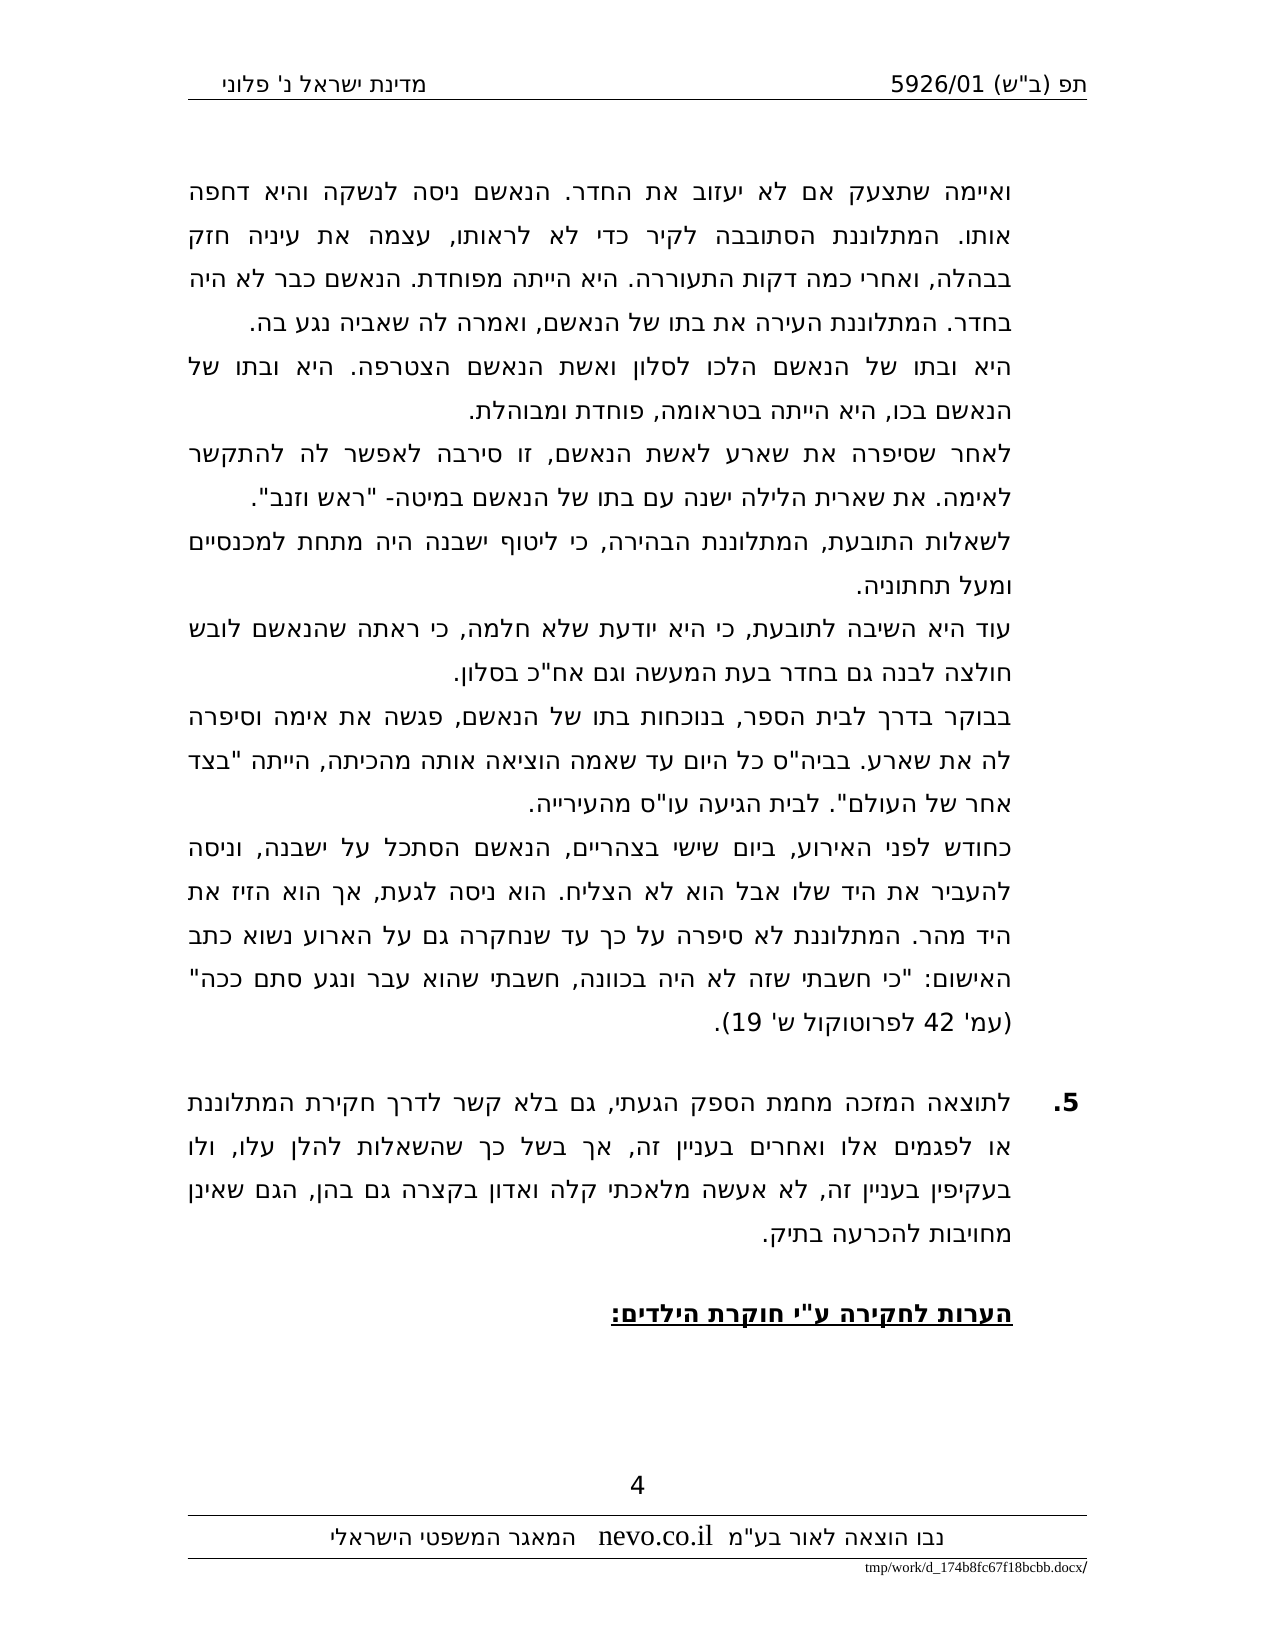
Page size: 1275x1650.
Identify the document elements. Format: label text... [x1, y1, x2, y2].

text הערות לחקירה ע"י חוקרת הילדים: [187, 1299, 1087, 1328]
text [187, 177, 1012, 338]
text בבוקר בדרך לבית הספר, בנוכחות בתו של הנאשם, פגשה את אימה וסיפרה לה את שארע. בביה"ס כל היום עד שאמה הוציאה אותה מהכיתה, הייתה "בצד אחר של העולם". לבית הגיעה עו"ס מהעירייה.נ [187, 702, 1012, 819]
text לאחר שסיפרה את שארע לאשת הנאשם, זו סירבה לאפשר לה להתקשר לאימה. את שארית הלילה ישנה עם בתו של הנאשם במיטה- "ראש וזנב".נ [187, 440, 1012, 513]
text עוד היא השיבה לתובעת, כי היא יודעת שלא חלמה, כי ראתה שהנאשם לובש חולצה לבנה גם בחדר בעת המעשה וגם אח"כ בסלון.ו [187, 615, 1012, 688]
text היא ובתו של הנאשם הלכו לסלון ואשת הנאשם הצטרפה. היא ובתו של הנאשם בכו, היא הייתה בטראומה, פוחדת ומבוהלת. [187, 352, 1012, 425]
text 5. לתוצאה המזכה מחמת הספק הגעתי, גם בלא קשר לדרך חקירת המתלוננת או לפגמים אלו ואחרים בעניין זה, אך בשל כך שהשאלות להלן עלו, ולו בעקיפין בעניין זה, לא אעשה מלאכתי קלה ואדון בקצרה גם בהן, הגם שאינן מחויבות להכרעה בתיק.ב [187, 1088, 1087, 1249]
text לשאלות התובעת, המתלוננת הבהירה, כי ליטוף ישבנה היה מתחת למכנסיים ומעל תחתוניה.ב [187, 527, 1012, 600]
text כחודש לפני האירוע, ביום שישי בצהריים, הנאשם הסתכל על ישבנה, וניסה להעביר את היד שלו אבל הוא לא הצליח. הוא ניסה לגעת, אך הוא הזיז את היד מהר. המתלוננת לא סיפרה על כך עד שנחקרה גם על הארוע נשוא כתב האישום: "כי חשבתי שזה לא היה בכוונה, חשבתי שהוא עבר ונגע סתם ככה" (עמ' 42 לפרוטוקול ש' 19). [187, 833, 1012, 1038]
